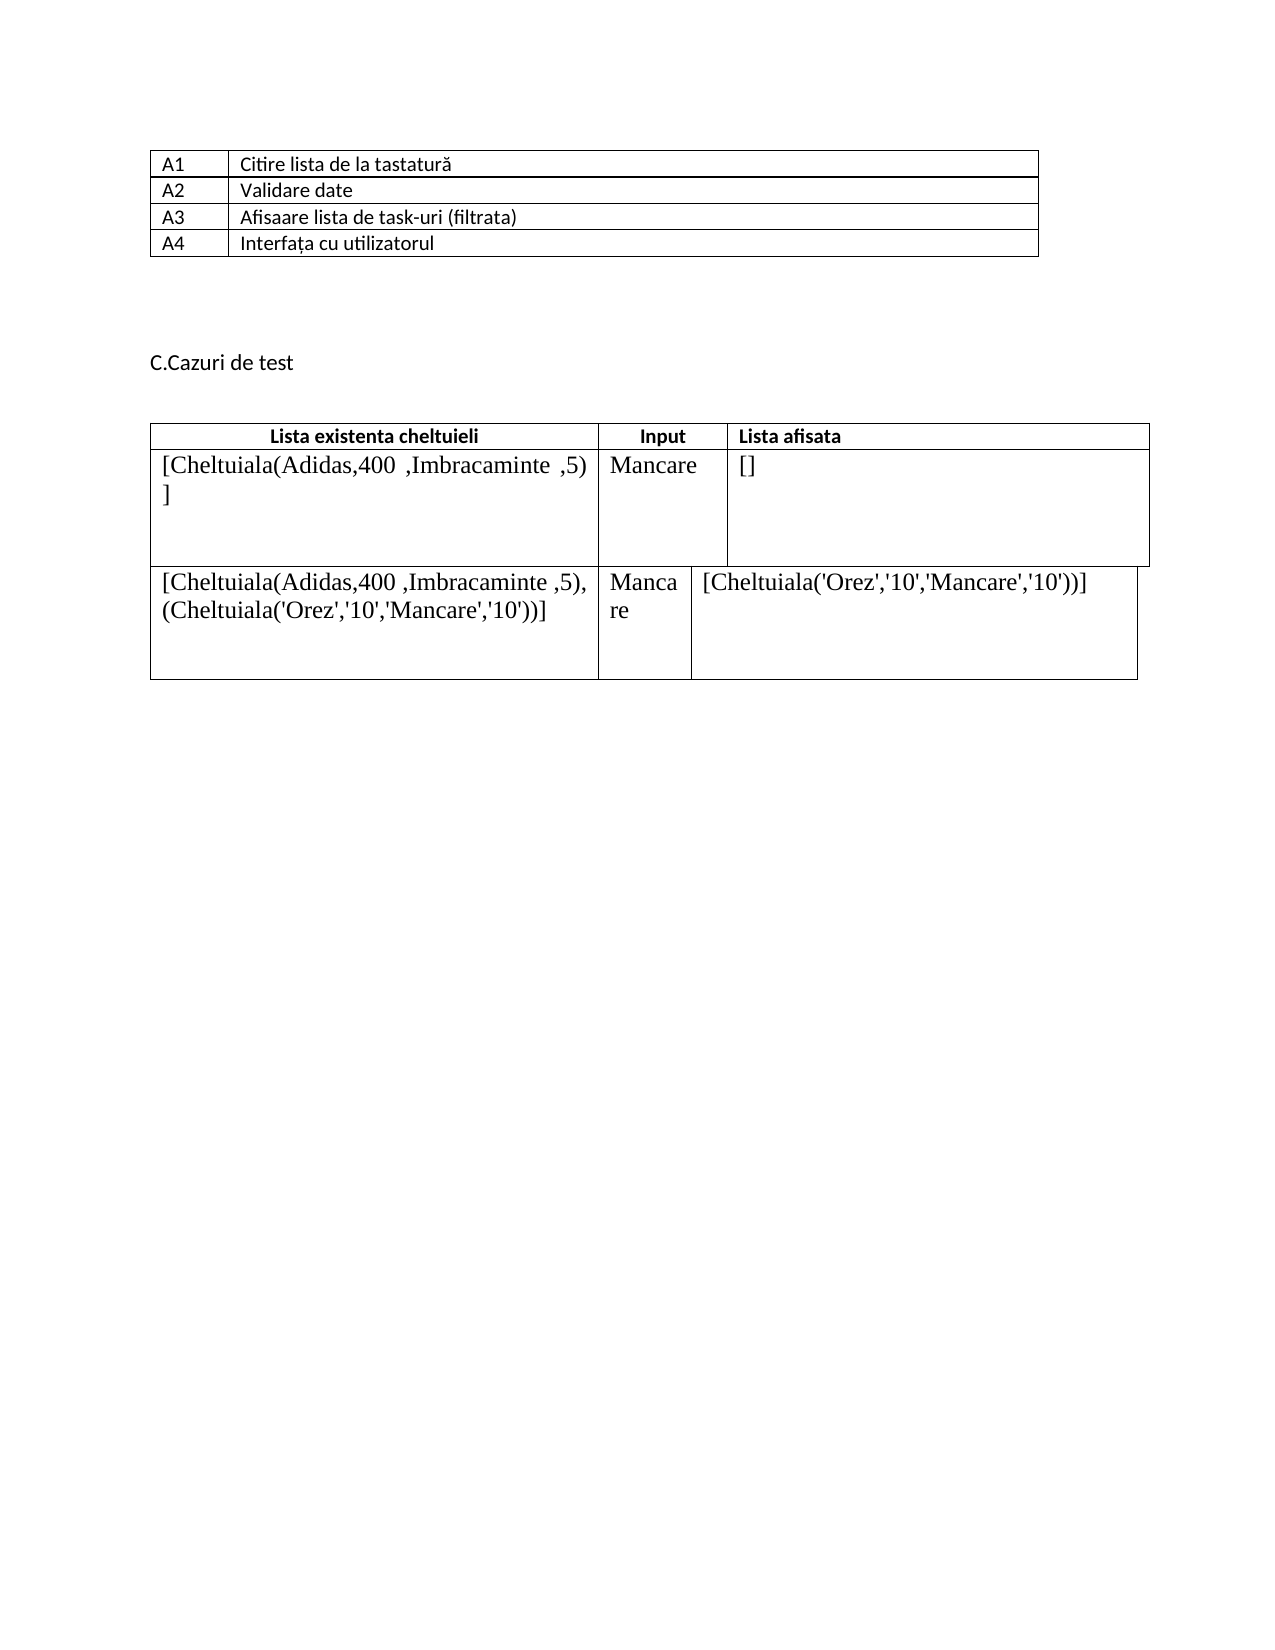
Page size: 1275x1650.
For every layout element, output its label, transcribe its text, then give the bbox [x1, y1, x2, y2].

table_header Lista afisata [728, 424, 1149, 449]
table_cell [Cheltuiala(Adidas,400 ,Imbracaminte ,5), (Cheltuiala('Orez','10','Mancare','10'))] [151, 567, 598, 679]
table_cell Mancare [599, 567, 691, 679]
table_cell Mancare [599, 450, 727, 566]
text C.Cazuri de test [150, 348, 1125, 376]
table_cell A4 [151, 230, 228, 256]
table_cell [Cheltuiala('Orez','10','Mancare','10'))] [692, 567, 1137, 679]
table_cell [Cheltuiala(Adidas,400 ,Imbracaminte ,5)] [151, 450, 598, 566]
table_cell Interfața cu utilizatorul [229, 230, 1038, 256]
table_cell Afisaare lista de task-uri (filtrata) [229, 204, 1038, 229]
table_cell [] [728, 450, 1149, 566]
table_header Citire lista de la tastatură [229, 151, 1038, 176]
table_header Input [599, 424, 727, 449]
table_cell Validare date [229, 178, 1038, 203]
table_header Lista existenta cheltuieli [151, 424, 598, 449]
table_cell A2 [151, 178, 228, 203]
table_cell A3 [151, 204, 228, 229]
table_header A1 [151, 151, 228, 176]
